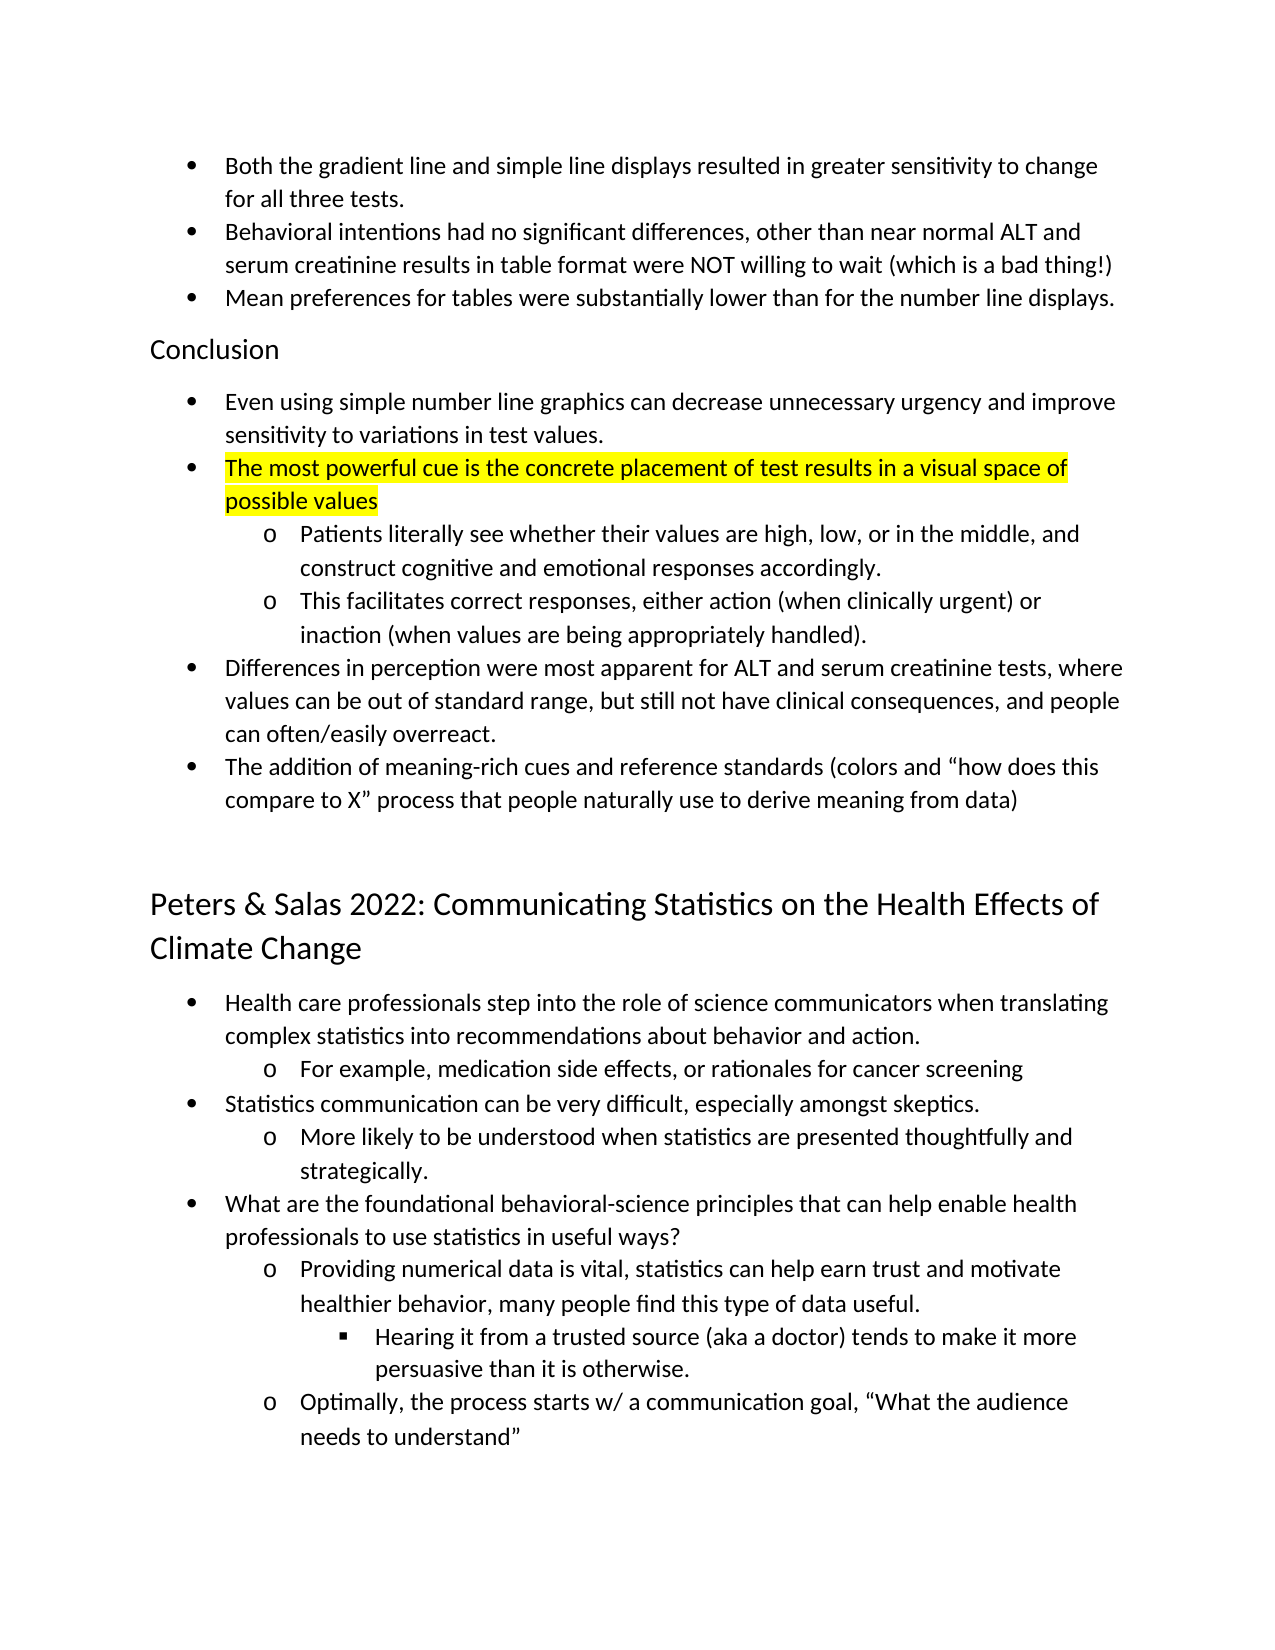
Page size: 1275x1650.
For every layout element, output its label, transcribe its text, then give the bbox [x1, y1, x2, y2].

list The addition of meaning-rich cues and reference standards (colors and “how does this compare to X” process that people naturally use to derive meaning from data) [187, 751, 1125, 814]
text Conclusion [150, 331, 1125, 367]
list Hearing it from a trusted source (aka a doctor) tends to make it more persuasive than it is otherwise. [337, 1321, 1125, 1384]
list Behavioral intentions had no significant differences, other than near normal ALT and serum creatinine results in table format were NOT willing to wait (which is a bad thing!) [187, 216, 1125, 279]
list Both the gradient line and simple line displays resulted in greater sensitivity to change for all three tests. [187, 150, 1125, 213]
list Patients literally see whether their values are high, low, or in the middle, and construct cognitive and emotional responses accordingly. [262, 518, 1125, 583]
list Optimally, the process starts w/ a communication goal, “What the audience needs to understand” [262, 1386, 1125, 1451]
list For example, medication side effects, or rationales for cancer screening [262, 1053, 1125, 1085]
list Statistics communication can be very difficult, especially amongst skeptics. [187, 1088, 1125, 1118]
list Providing numerical data is vital, statistics can help earn trust and motivate healthier behavior, many people find this type of data useful. [262, 1253, 1125, 1318]
list This facilitates correct responses, either action (when clinically urgent) or inaction (when values are being appropriately handled). [262, 585, 1125, 650]
list Health care professionals step into the role of science communicators when translating complex statistics into recommendations about behavior and action. [187, 988, 1125, 1051]
text Peters & Salas 2022: Communicating Statistics on the Health Effects of Climate Change [150, 883, 1125, 968]
list More likely to be understood when statistics are presented thoughtfully and strategically. [262, 1121, 1125, 1185]
list Mean preferences for tables were substantially lower than for the number line displays. [187, 282, 1125, 312]
list What are the foundational behavioral-science principles that can help enable health professionals to use statistics in useful ways? [187, 1188, 1125, 1251]
list Differences in perception were most apparent for ALT and serum creatinine tests, where values can be out of standard range, but still not have clinical consequences, and people can often/easily overreact. [187, 652, 1125, 748]
list Even using simple number line graphics can decrease unnecessary urgency and improve sensitivity to variations in test values. [187, 386, 1125, 450]
list The most powerful cue is the concrete placement of test results in a visual space of possible values [187, 452, 1125, 516]
